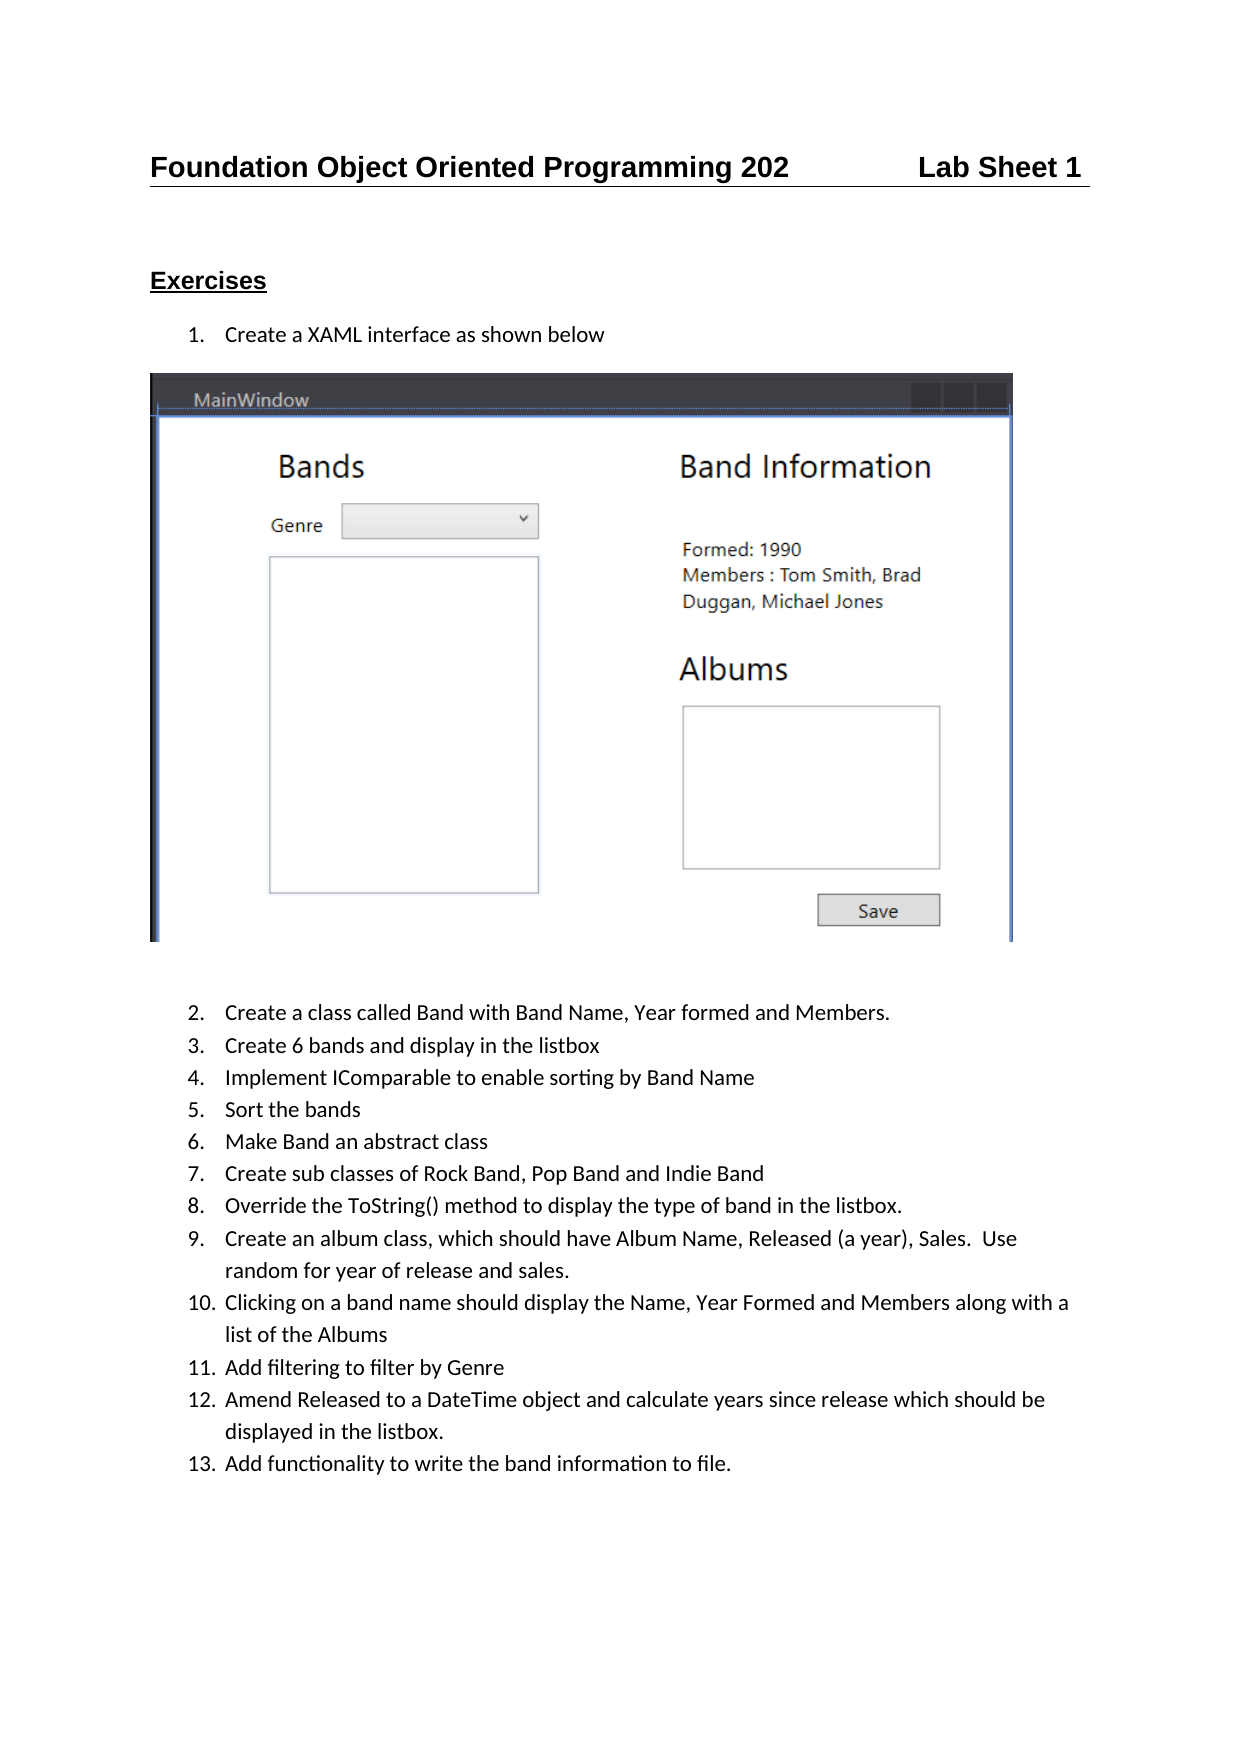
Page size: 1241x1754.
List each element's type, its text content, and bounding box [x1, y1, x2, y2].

list Create a class called Band with Band Name, Year formed and Members. [187, 998, 1090, 1027]
list Create an album class, which should have Album Name, Released (a year), Sales. Use random for year of release and sales. [187, 1224, 1090, 1284]
list Create a XAML interface as shown below [187, 320, 1090, 348]
list Clicking on a band name should display the Name, Year Formed and Members along with a list of the Albums [187, 1288, 1090, 1348]
list Sort the bands [187, 1095, 1090, 1123]
list Override the ToString() method to display the type of band in the listbox. [187, 1192, 1090, 1220]
picture [150, 373, 1013, 942]
text Exercises [150, 266, 1090, 295]
text Foundation Object Oriented Programming 202 Lab Sheet 1 [150, 150, 1090, 186]
list Implement IComparable to enable sorting by Band Name [187, 1063, 1090, 1091]
list Create sub classes of Rock Band, Pop Band and Indie Band [187, 1159, 1090, 1187]
list Make Band an abstract class [187, 1127, 1090, 1155]
list Add filtering to filter by Genre [187, 1353, 1090, 1381]
list Add functionality to write the band information to file. [187, 1449, 1090, 1477]
list Create 6 bands and display in the listbox [187, 1031, 1090, 1059]
list Amend Released to a DateTime object and calculate years since release which should be displayed in the listbox. [187, 1385, 1090, 1445]
